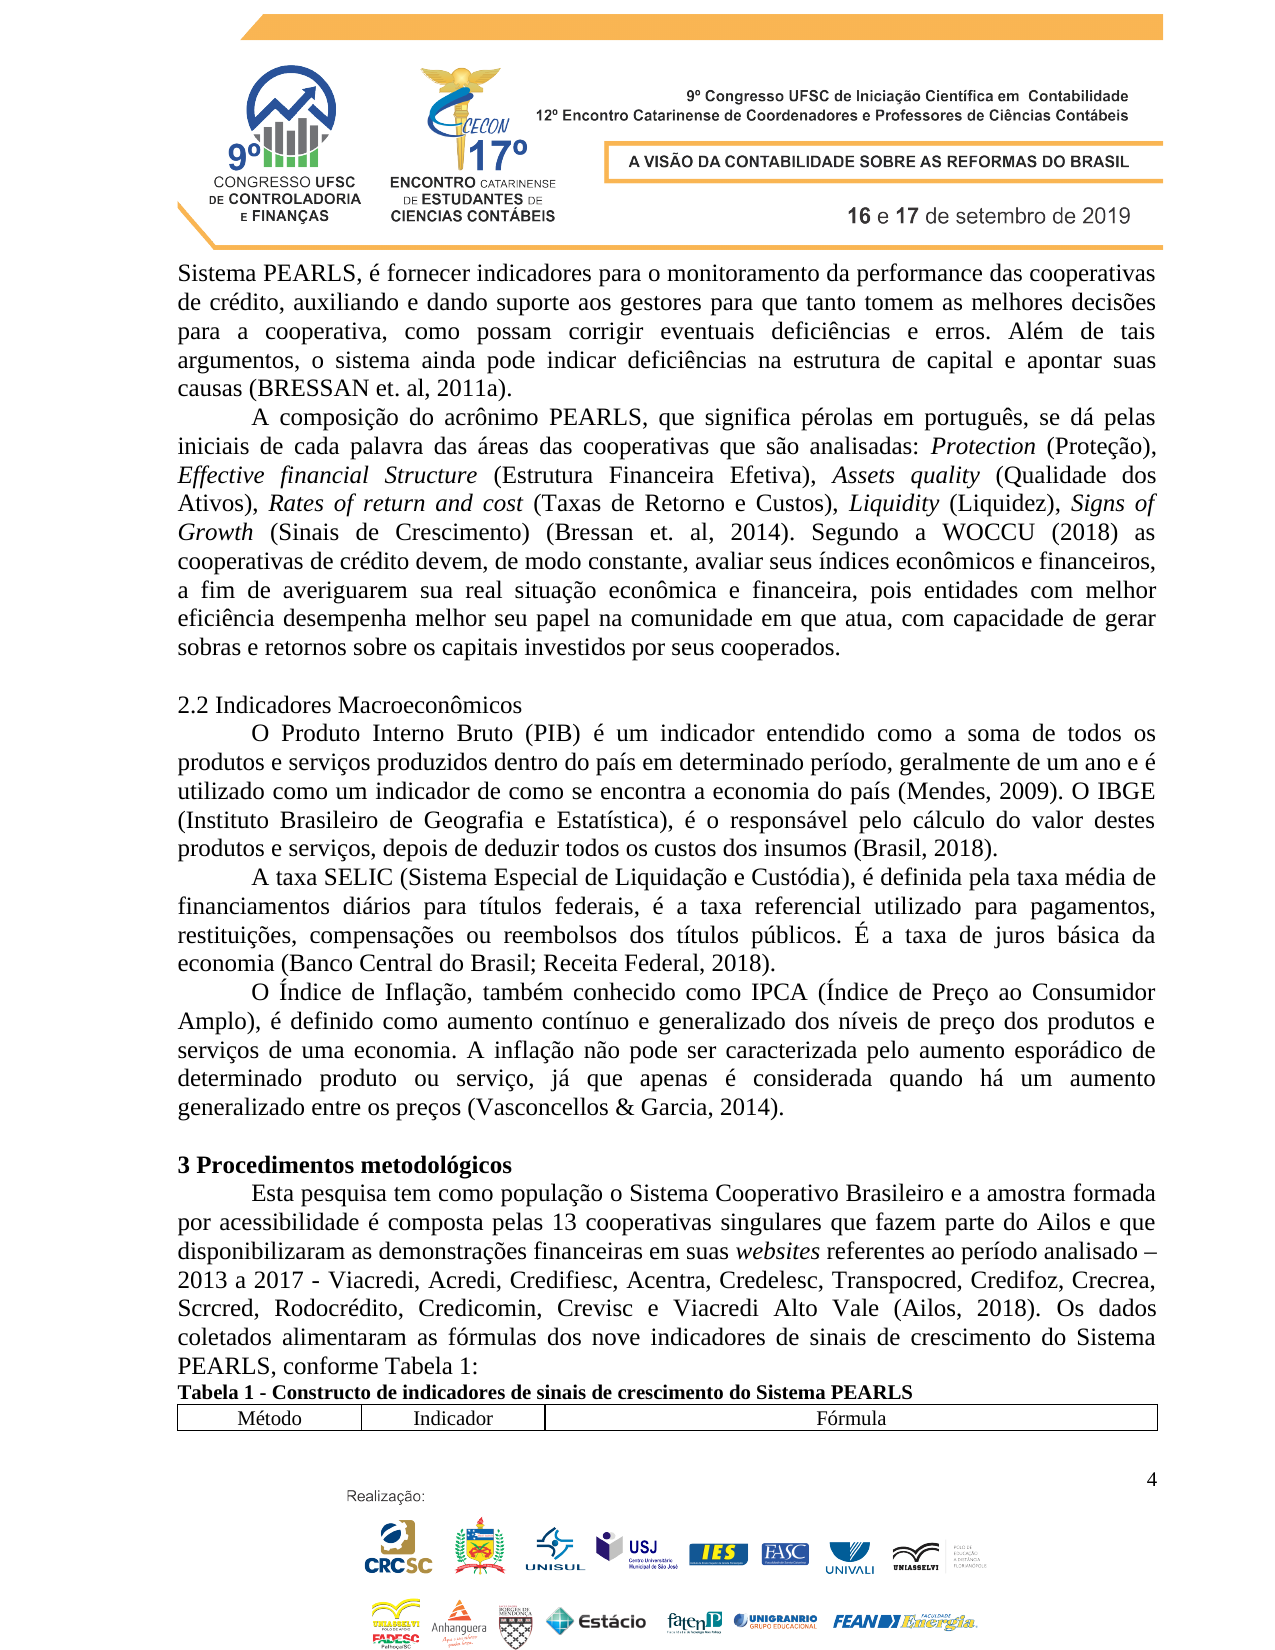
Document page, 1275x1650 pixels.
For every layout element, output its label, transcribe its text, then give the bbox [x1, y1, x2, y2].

picture [347, 1490, 987, 1650]
text O Produto Interno Bruto (PIB) é um indicador entendido como a soma de todos os produtos e serviços produzidos dentro do país em determinado período, geralmente de um ano e é utilizado como um indicador de como se encontra a economia do país (Mendes, 2009). O IBGE (Instituto Brasileiro de Geografia e Estatística), é o responsável pelo cálculo do valor destes produtos e serviços, depois de deduzir todos os custos dos insumos (Brasil, 2018). [177, 718, 1157, 862]
text 3 Procedimentos metodológicos [177, 1150, 1157, 1178]
table_header Indicador [362, 1405, 544, 1430]
table_header Fórmula [546, 1405, 1157, 1430]
text A composição do acrônimo PEARLS, que significa pérolas em português, se dá pelas iniciais de cada palavra das áreas das cooperativas que são analisadas: Protection (Proteção), Effective financial Structure (Estrutura Financeira Efetiva), Assets quality (Qualidade dos Ativos), Rates of return and cost (Taxas de Retorno e Custos), Liquidity (Liquidez), Signs of Growth (Sinais de Crescimento) (Bressan et. al, 2014). Segundo a WOCCU (2018) as cooperativas de crédito devem, de modo constante, avaliar seus índices econômicos e financeiros, a fim de averiguarem sua real situação econômica e financeira, pois entidades com melhor eficiência desempenha melhor seu papel na comunidade em que atua, com capacidade de gerar sobras e retornos sobre os capitais investidos por seus cooperados. [177, 402, 1157, 661]
text Esta pesquisa tem como população o Sistema Cooperativo Brasileiro e a amostra formada por acessibilidade é composta pelas 13 cooperativas singulares que fazem parte do Ailos e que disponibilizaram as demonstrações financeiras em suas websites referentes ao período analisado – 2013 a 2017 - Viacredi, Acredi, Credifiesc, Acentra, Credelesc, Transpocred, Credifoz, Crecrea, Scrcred, Rodocrédito, Credicomin, Crevisc e Viacredi Alto Vale (Ailos, 2018). Os dados coletados alimentaram as fórmulas dos nove indicadores de sinais de crescimento do Sistema PEARLS, conforme Tabela 1: [177, 1178, 1157, 1380]
text A taxa SELIC (Sistema Especial de Liquidação e Custódia), é definida pela taxa média de financiamentos diários para títulos federais, é a taxa referencial utilizado para pagamentos, restituições, compensações ou reembolsos dos títulos públicos. É a taxa de juros básica da economia (Banco Central do Brasil; Receita Federal, 2018). [177, 862, 1157, 977]
table_header Método [178, 1405, 361, 1430]
text Tabela 1 - Constructo de indicadores de sinais de crescimento do Sistema PEARLS [177, 1380, 1157, 1404]
picture [177, 14, 1164, 259]
text O Índice de Inflação, também conhecido como IPCA (Índice de Preço ao Consumidor Amplo), é definido como aumento contínuo e generalizado dos níveis de preço dos produtos e serviços de uma economia. A inflação não pode ser caracterizada pelo aumento esporádico de determinado produto ou serviço, já que apenas é considerada quando há um aumento generalizado entre os preços (Vasconcellos & Garcia, 2014). [177, 977, 1157, 1121]
subtitle 2.2 Indicadores Macroeconômicos [177, 690, 1157, 718]
